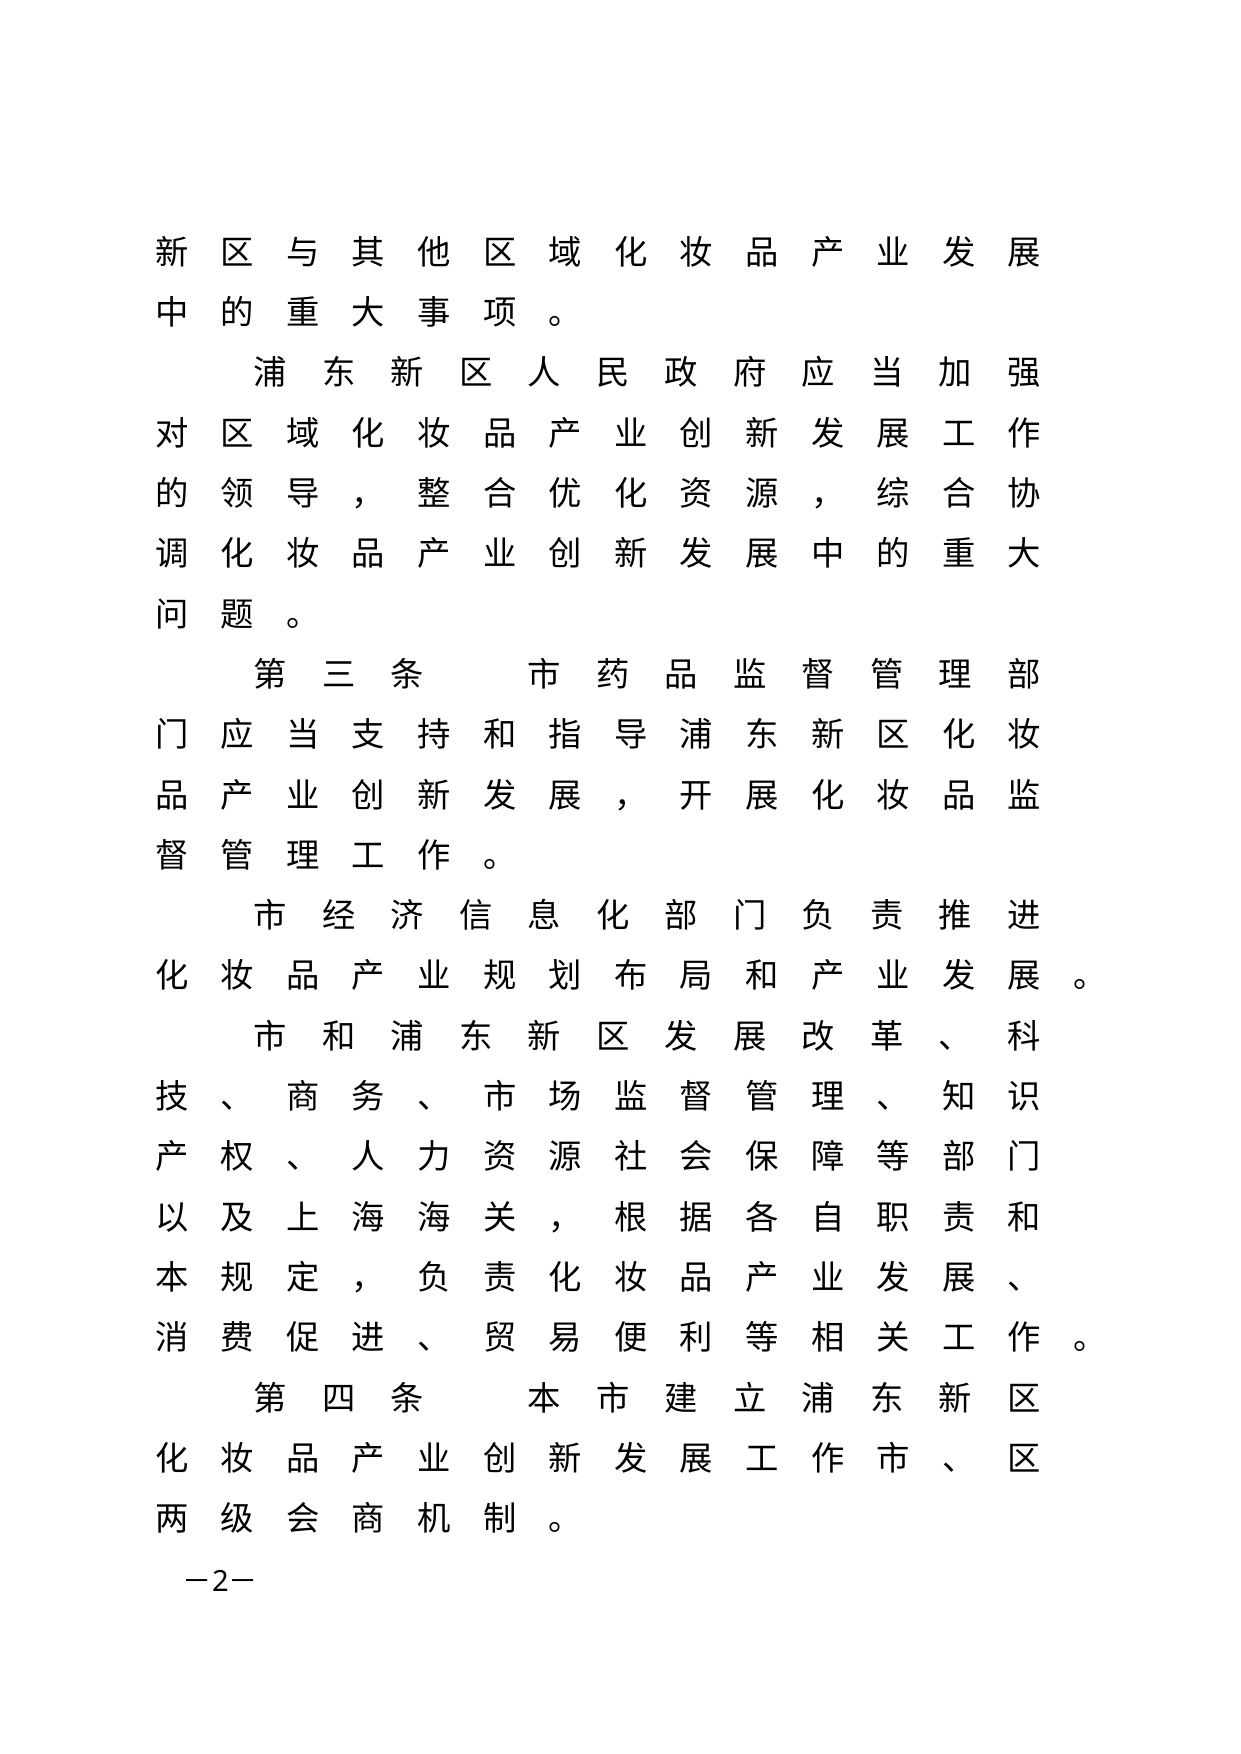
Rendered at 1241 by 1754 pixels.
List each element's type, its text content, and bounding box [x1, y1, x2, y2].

text 市和浦东新区发展改革、科技、商务、市场监督管理、知识产权、人力资源社会保障等部门以及上海海关，根据各自职责和本规定，负责化妆品产业发展、消费促进、贸易便利等相关工作。 [155, 1003, 1073, 1365]
text 第四条 本市建立浦东新区化妆品产业创新发展工作市、区两级会商机制。 [155, 1365, 1073, 1546]
text 第三条 市药品监督管理部门应当支持和指导浦东新区化妆品产业创新发展，开展化妆品监督管理工作。 [155, 642, 1073, 883]
text 第二条 市人民政府应当加强对化妆品产业发展工作的领导，深化与国家有关部门的协作，承接国家创新试点，统筹协调浦东新区与其他区域化妆品产业发展中的重大事项。 [155, 219, 1073, 340]
text 市经济信息化部门负责推进化妆品产业规划布局和产业发展。 [155, 883, 1073, 1003]
text 浦东新区人民政府应当加强对区域化妆品产业创新发展工作的领导，整合优化资源，综合协调化妆品产业创新发展中的重大问题。 [155, 340, 1073, 642]
